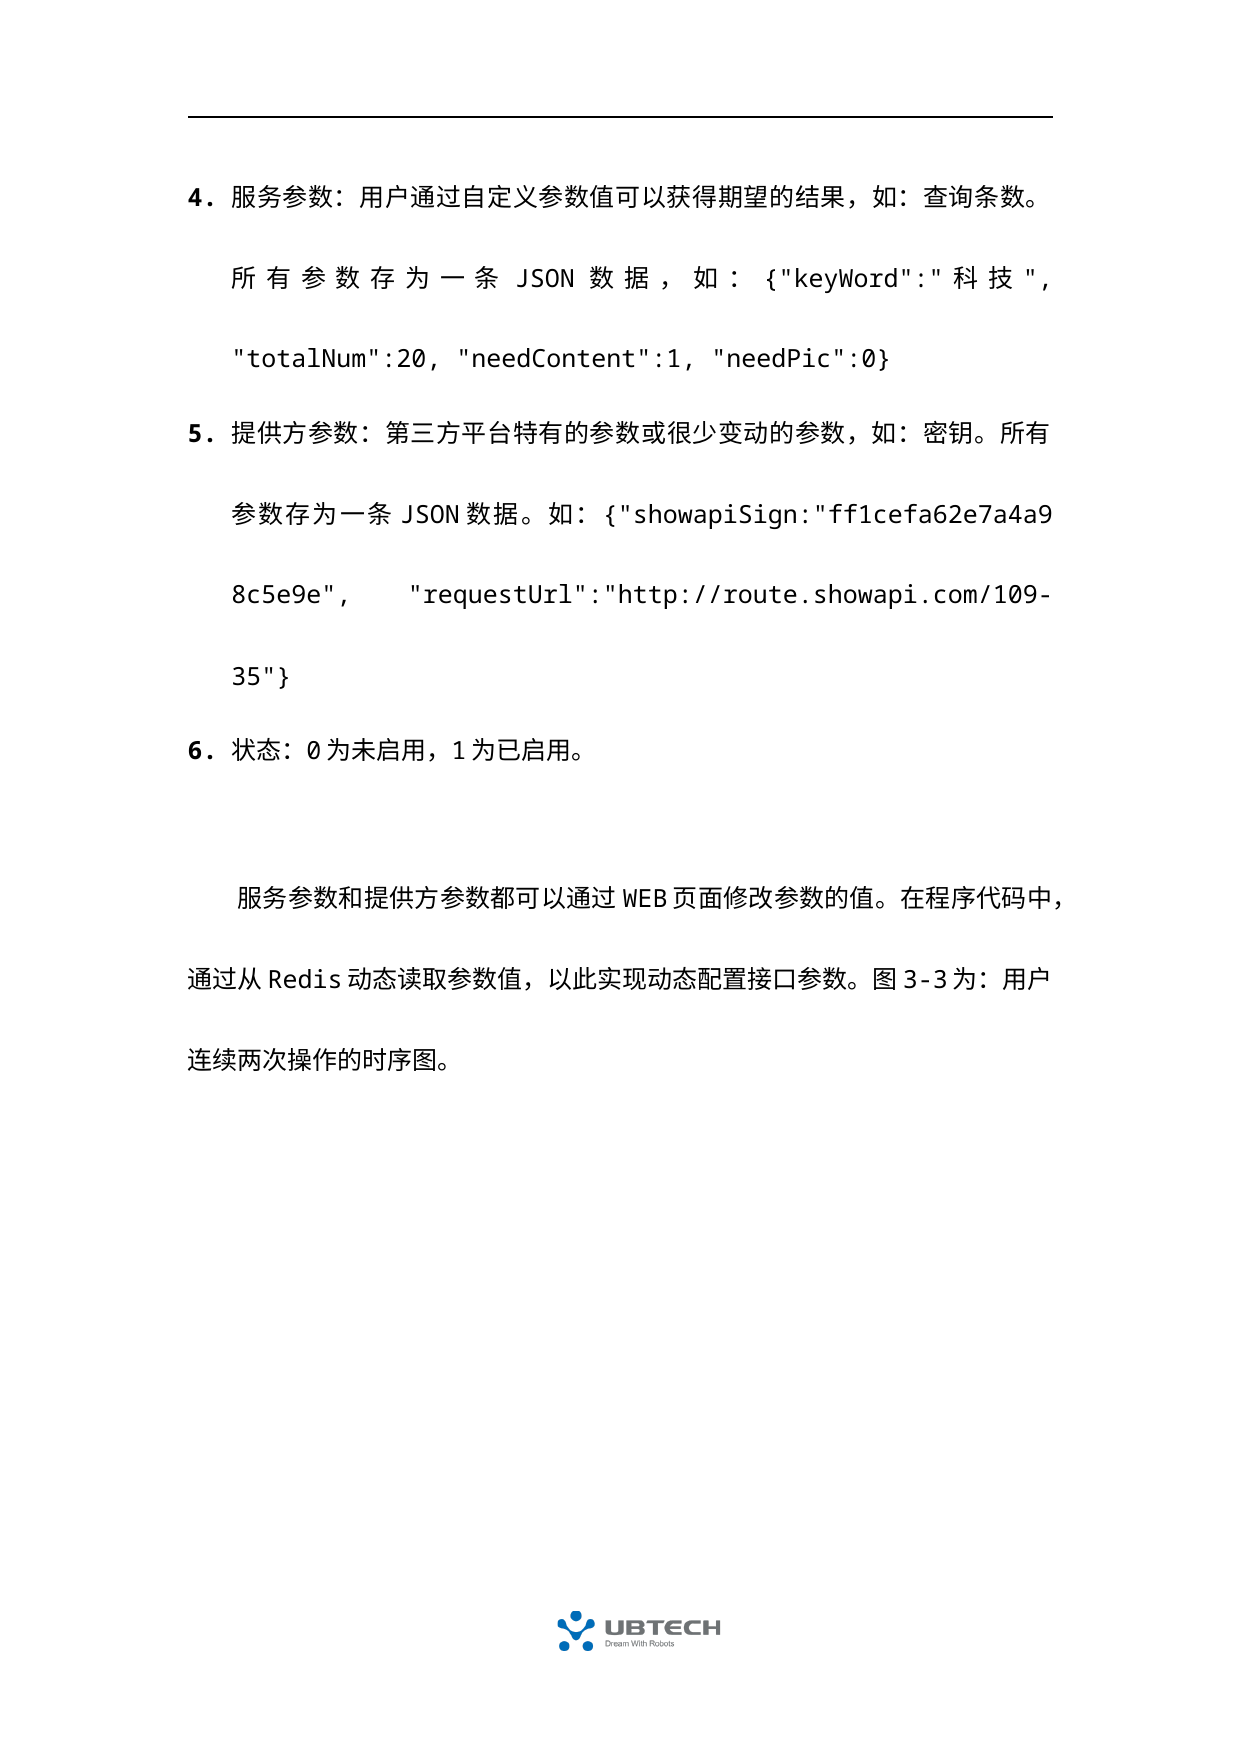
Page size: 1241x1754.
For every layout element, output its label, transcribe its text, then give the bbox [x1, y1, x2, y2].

picture [557, 1611, 721, 1651]
text 服务参数和提供方参数都可以通过WEB页面修改参数的值。在程序代码中，通过从Redis动态读取参数值，以此实现动态配置接口参数。图3-3为：用户连续两次操作的时序图。 [187, 864, 1053, 1091]
list 提供方参数：第三方平台特有的参数或很少变动的参数，如：密钥。所有参数存为一条JSON数据。如：{"showapiSign:"ff1cefa62e7a4a9 8c5e9e", "requestUrl":"http://route.showapi.com/109-35"} [187, 399, 1053, 708]
list 状态：0为未启用，1为已启用。 [187, 716, 1053, 781]
list 服务参数：用户通过自定义参数值可以获得期望的结果，如：查询条数。所有参数存为一条JSON数据，如：{"keyWord":"科技", "totalNum":20, "needContent":1, "needPic":0} [187, 163, 1053, 391]
